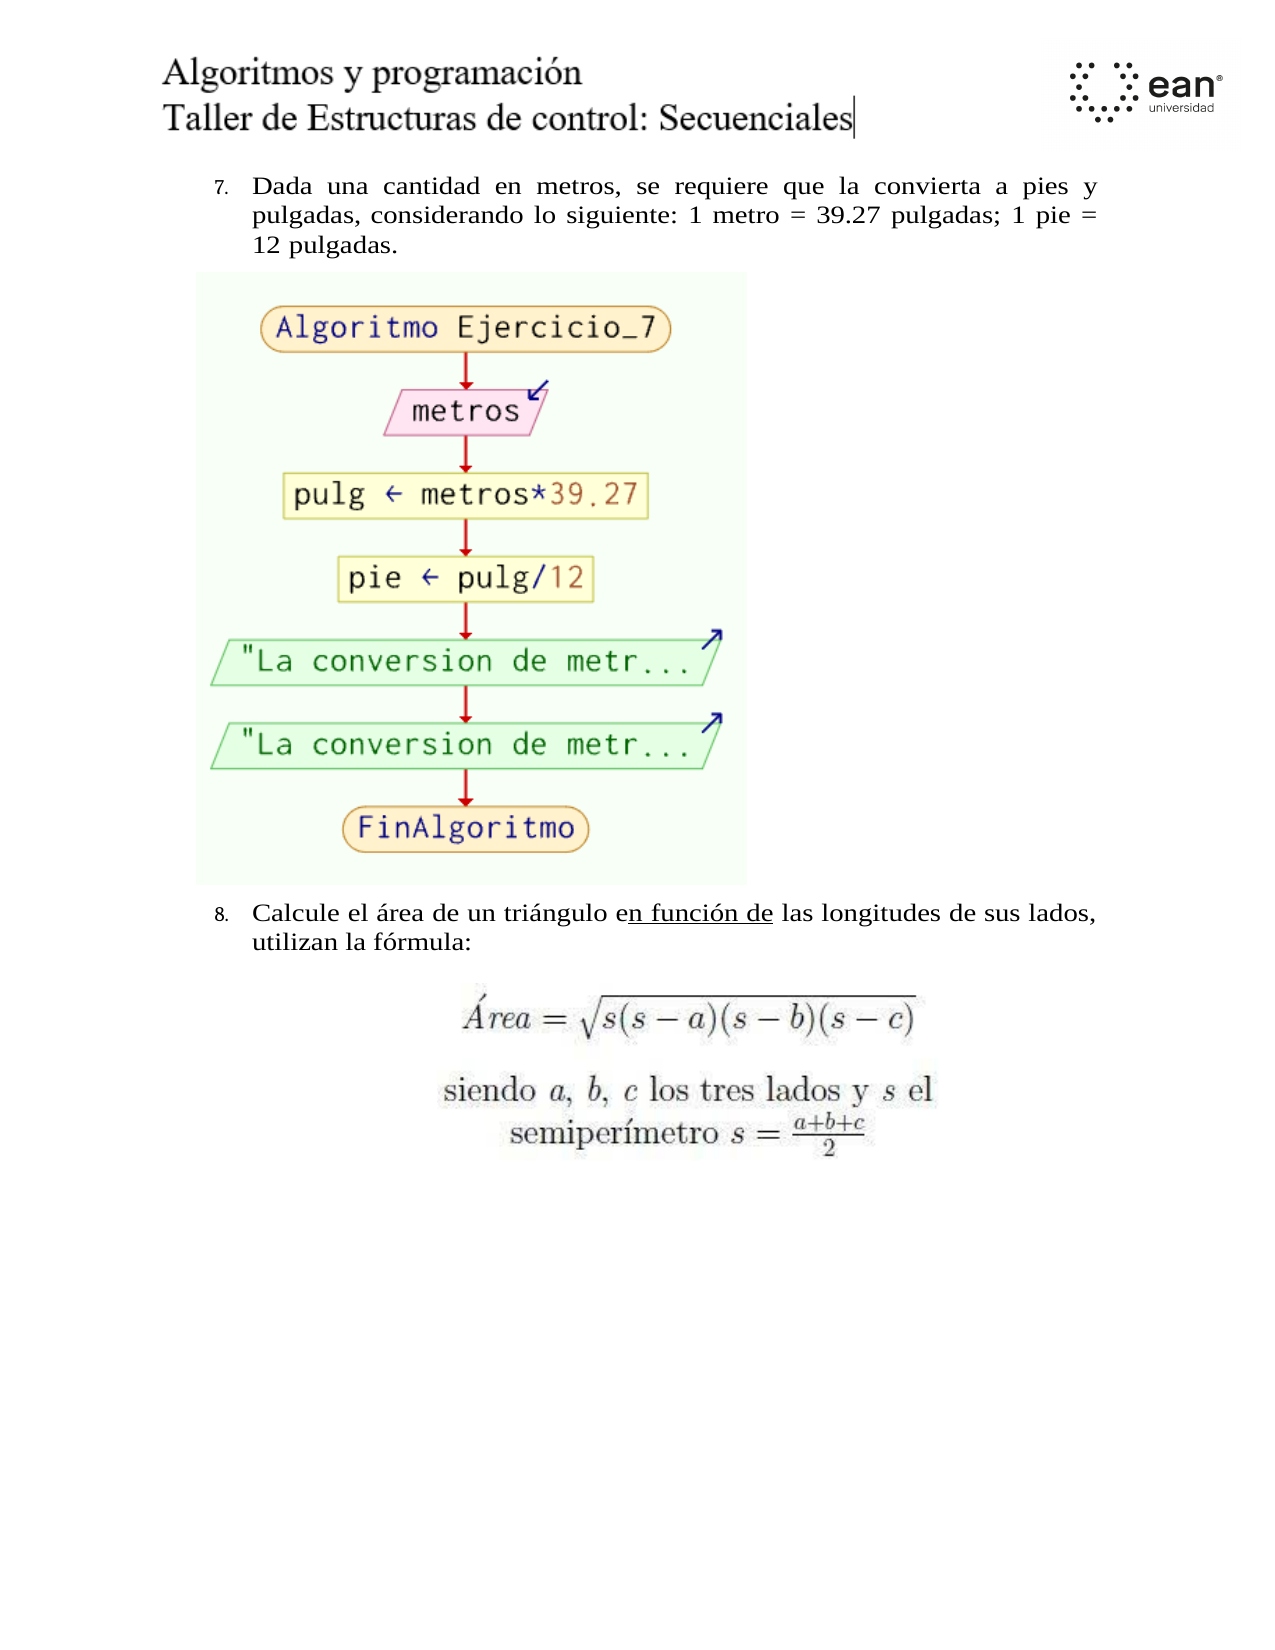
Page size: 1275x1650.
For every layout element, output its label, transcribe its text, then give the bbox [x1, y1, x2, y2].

picture [158, 51, 865, 149]
list Dada una cantidad en metros, se requiere que la convierta a pies y pulgadas, considerando lo siguiente: 1 metro = 39.27 pulgadas; 1 pie = 12 pulgadas. [214, 171, 1098, 259]
list Calcule el área de un triángulo en función de las longitudes de sus lados, utilizan la fórmula: [214, 898, 1097, 956]
picture [1041, 38, 1243, 151]
picture [437, 983, 943, 1161]
